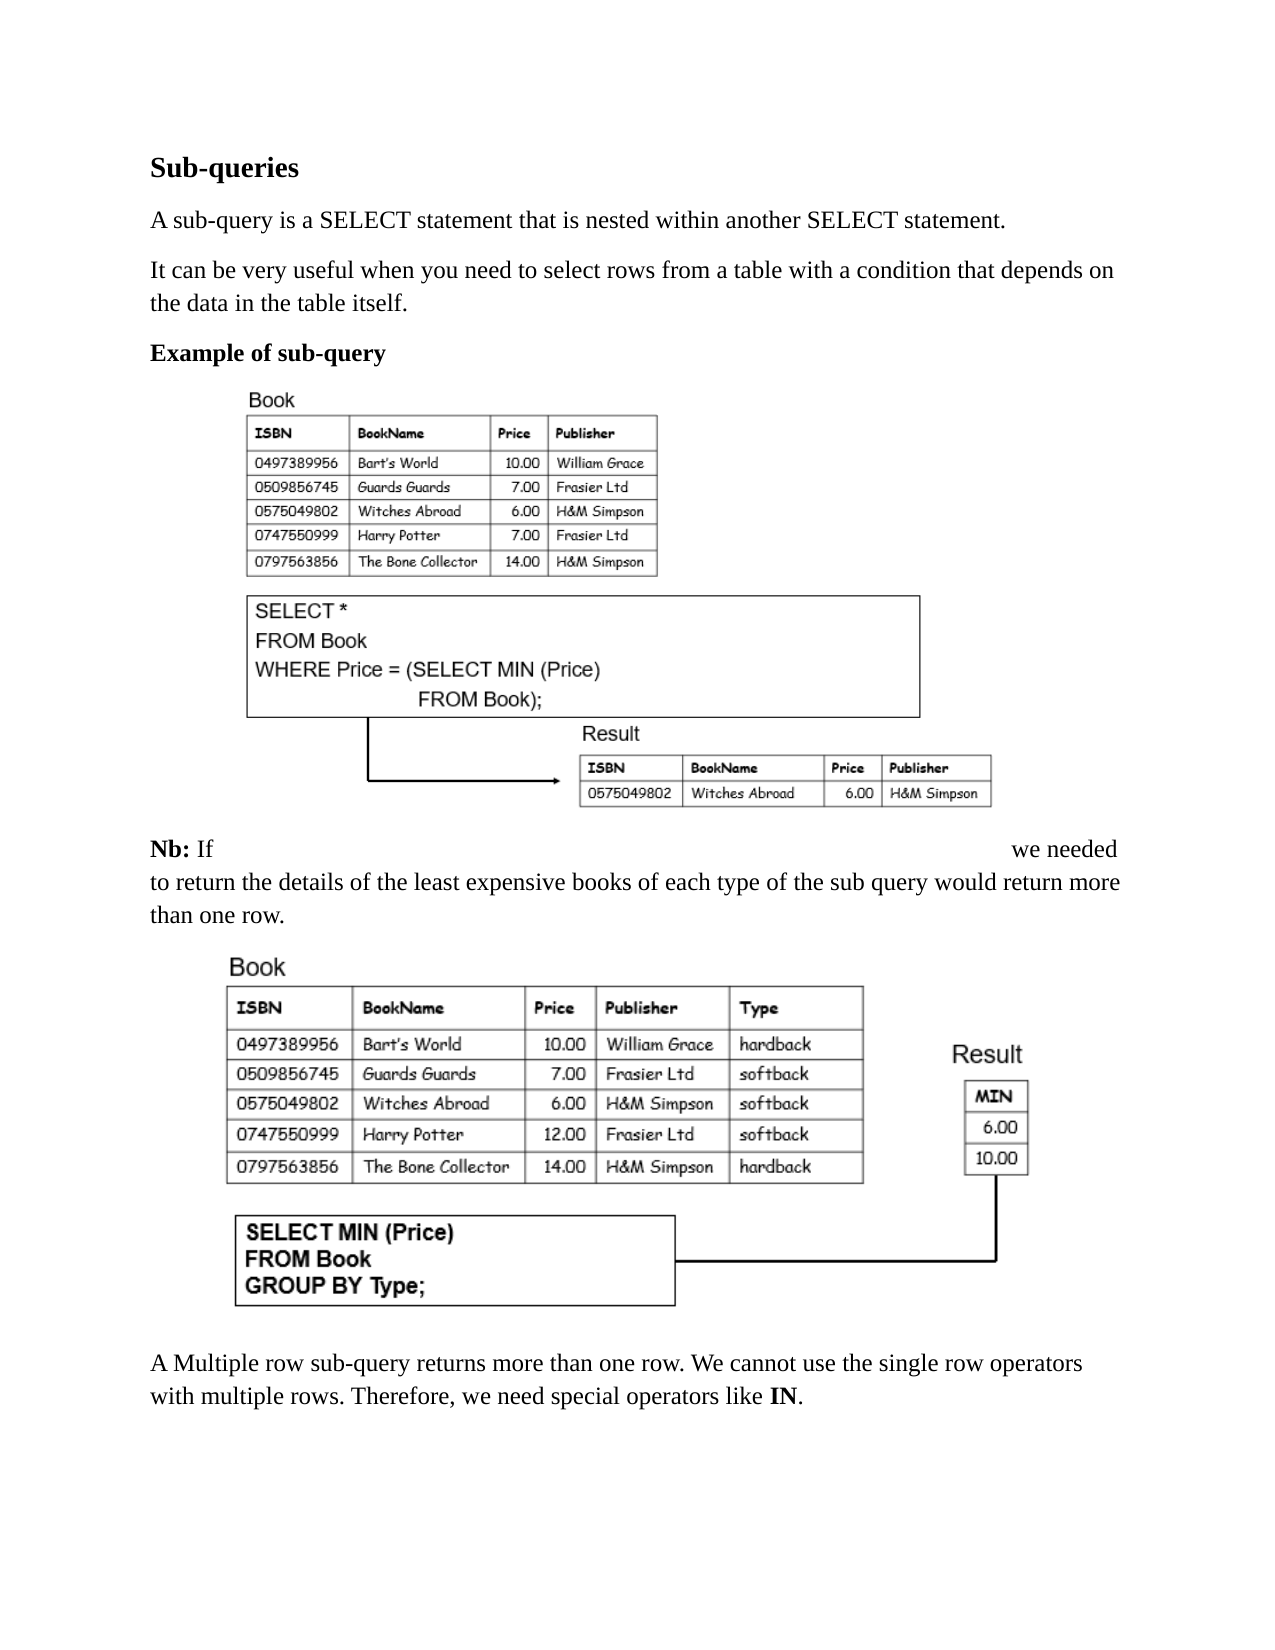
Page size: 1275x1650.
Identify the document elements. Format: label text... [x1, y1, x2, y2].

text Nb: If we needed to return the details of the least expensive books of each type of the sub query would return more than one row. [150, 834, 1125, 929]
picture [242, 389, 992, 818]
text It can be very useful when you need to select rows from a table with a condition that depends on the data in the table itself. [150, 255, 1125, 317]
text A Multiple row sub-query returns more than one row. We cannot use the single row operators with multiple rows. Therefore, we need special operators like IN. [150, 1348, 1125, 1409]
text A sub-query is a SELECT statement that is nested within another SELECT statement. [150, 205, 1125, 234]
text Sub-queries [150, 150, 1125, 183]
text Example of sub-query [150, 338, 1125, 366]
picture [214, 955, 1034, 1318]
